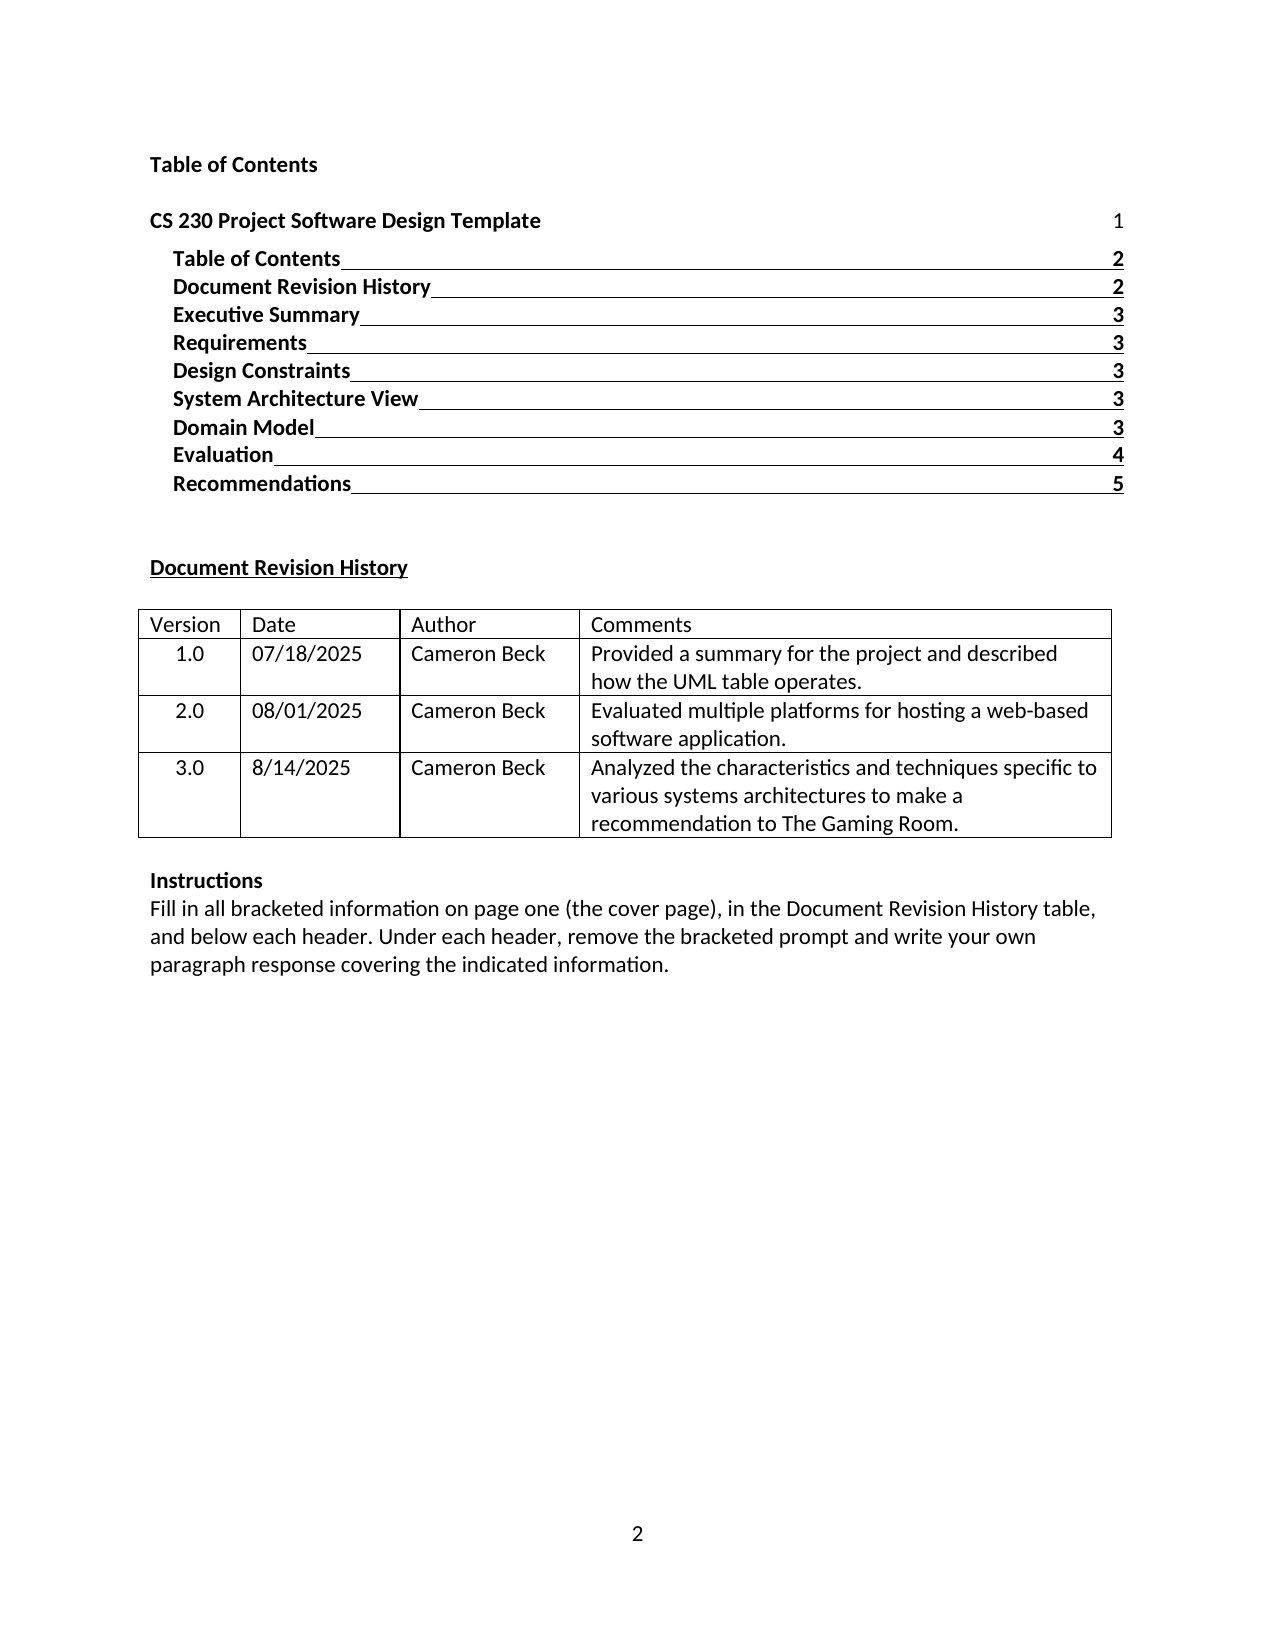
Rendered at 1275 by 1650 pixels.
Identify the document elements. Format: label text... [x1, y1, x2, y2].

table_cell 1.0 [139, 639, 240, 695]
table_cell 2.0 [139, 696, 240, 752]
subtitle Document Revision History [150, 553, 1125, 581]
table_cell Provided a summary for the project and described how the UML table operates. [580, 639, 1111, 695]
table_cell Cameron Beck [401, 696, 579, 752]
table_header Comments [580, 610, 1111, 638]
table_cell Cameron Beck [401, 639, 579, 695]
table_cell Analyzed the characteristics and techniques specific to various systems architectures to make a recommendation to The Gaming Room. [580, 753, 1111, 837]
table_cell Cameron Beck [401, 753, 579, 837]
text Instructions [150, 866, 1125, 894]
text Fill in all bracketed information on page one (the cover page), in the Document Revision History table, and below each header. Under each header, remove the bracketed prompt and write your own paragraph response covering the indicated information. [150, 894, 1125, 978]
table_cell Evaluated multiple platforms for hosting a web-based software application. [580, 696, 1111, 752]
table_cell 08/01/2025 [241, 696, 399, 752]
table_cell 8/14/2025 [241, 753, 399, 837]
table_cell 07/18/2025 [241, 639, 399, 695]
subtitle Table of Contents [150, 150, 1125, 178]
table_header Version [139, 610, 240, 638]
table_header Date [241, 610, 399, 638]
table_header Author [401, 610, 579, 638]
table_cell 3.0 [139, 753, 240, 837]
